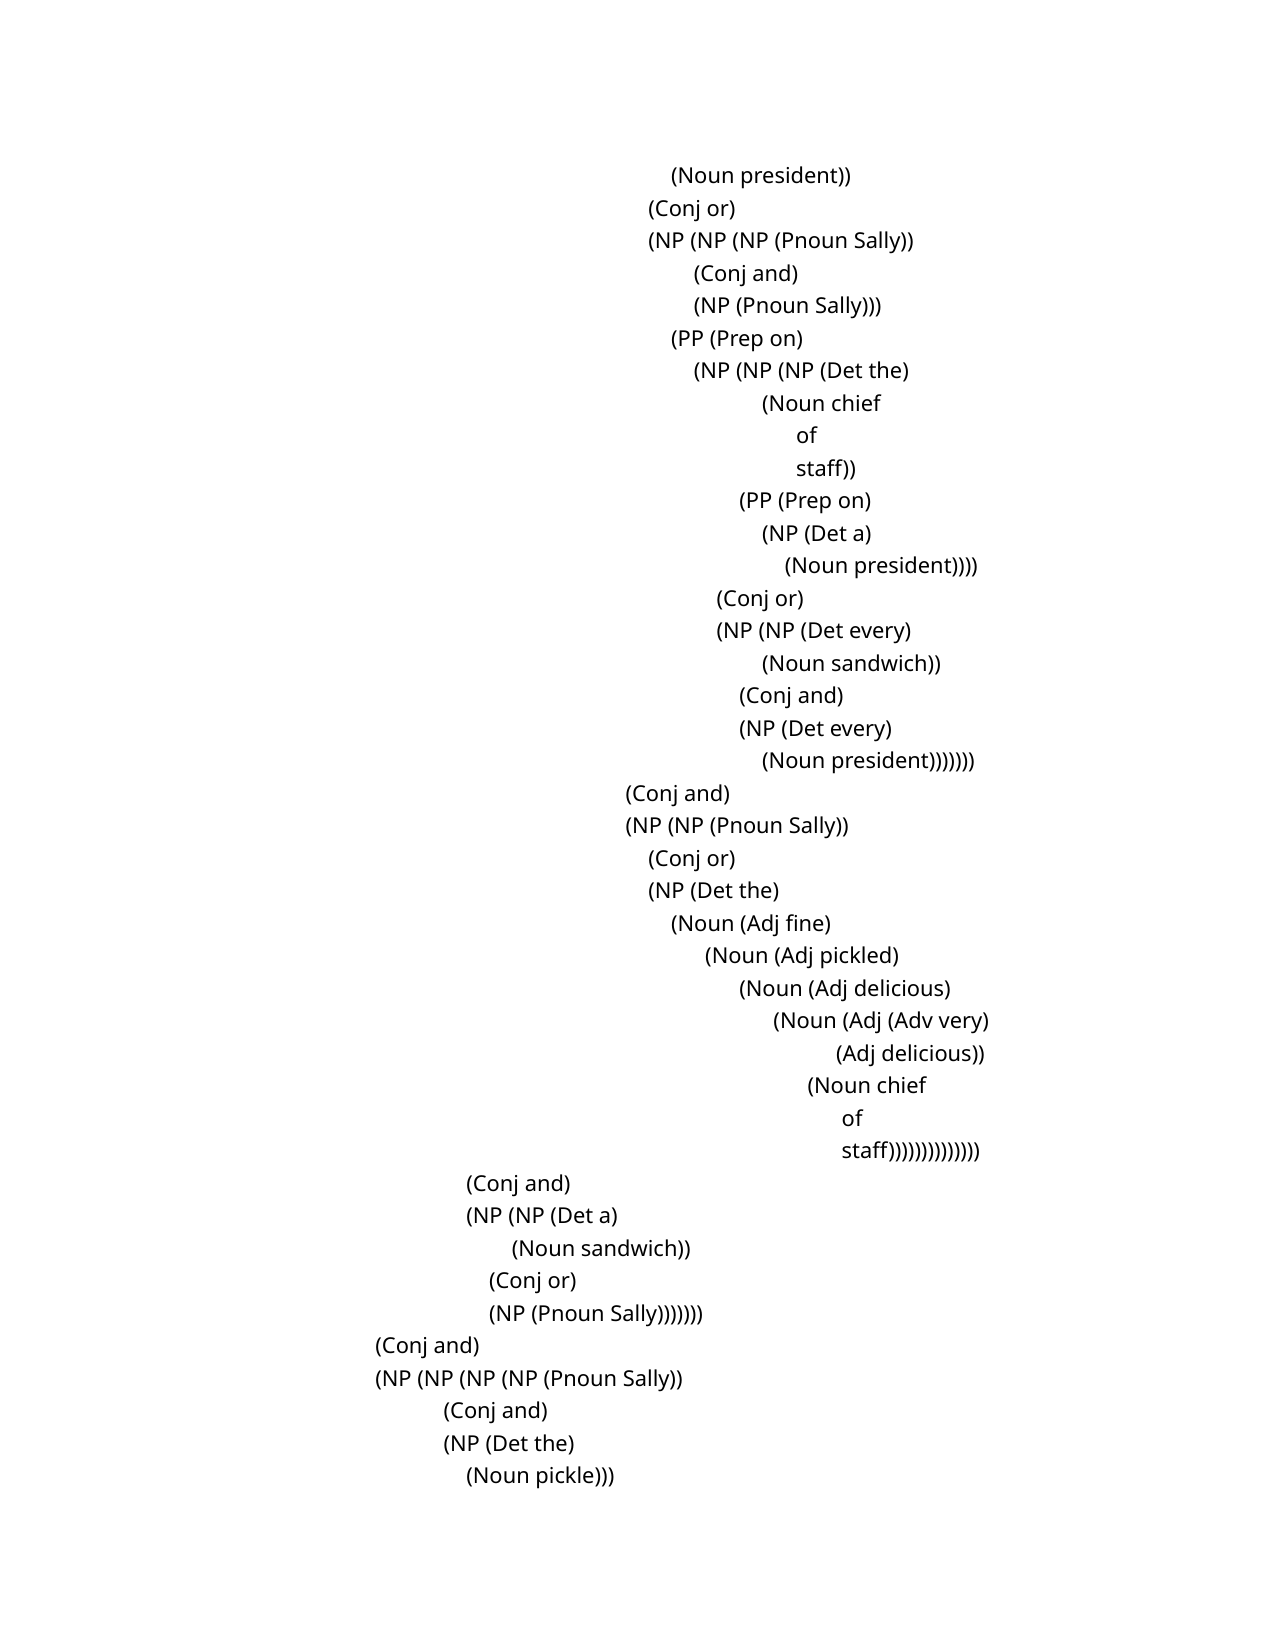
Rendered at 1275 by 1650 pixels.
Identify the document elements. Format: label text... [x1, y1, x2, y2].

text (Adj delicious)) [187, 1036, 1087, 1069]
text (Noun chief [187, 1069, 1087, 1101]
text (Conj and) [187, 1166, 1087, 1199]
text (Conj or) [187, 841, 1087, 874]
text (Conj and) [187, 679, 1087, 711]
text (NP (NP (NP (Pnoun Sally)) [187, 224, 1087, 256]
text (Noun (Adj pickled) [187, 939, 1087, 971]
text (NP (NP (Pnoun Sally)) [187, 809, 1087, 841]
text (Noun (Adj delicious) [187, 971, 1087, 1004]
text (Noun chief [187, 386, 1087, 419]
text (NP (Pnoun Sally))) [187, 289, 1087, 321]
text (Noun sandwich)) [187, 1231, 1087, 1264]
text (Conj or) [187, 581, 1087, 614]
text staff)) [187, 451, 1087, 484]
text (Conj or) [187, 1264, 1087, 1296]
text (Conj and) [187, 256, 1087, 289]
text (NP (Det every) [187, 711, 1087, 744]
text (PP (Prep on) [187, 484, 1087, 516]
text (NP (NP (Det a) [187, 1199, 1087, 1231]
text (Noun president)))) [187, 549, 1087, 581]
text (PP (Prep on) [187, 321, 1087, 354]
text (NP (Det the) [187, 874, 1087, 906]
text of [187, 1101, 1087, 1134]
text (Noun president))))))) [187, 744, 1087, 776]
text (NP (NP (NP (NP (Pnoun Sally)) [187, 1361, 1087, 1394]
text (Conj and) [187, 776, 1087, 809]
text (NP (Det the) [187, 1426, 1087, 1459]
text (NP (NP (NP (Det the) [187, 354, 1087, 386]
text (NP (Pnoun Sally))))))) [187, 1296, 1087, 1329]
text (Noun pickle))) [187, 1459, 1087, 1491]
text (Noun president)) [187, 159, 1087, 191]
text (Noun (Adj (Adv very) [187, 1004, 1087, 1036]
text (Conj and) [187, 1329, 1087, 1361]
text (NP (NP (Det every) [187, 614, 1087, 646]
text (Conj or) [187, 191, 1087, 224]
text (Conj and) [187, 1394, 1087, 1426]
text (Noun sandwich)) [187, 646, 1087, 679]
text (Noun (Adj fine) [187, 906, 1087, 939]
text (NP (Det a) [187, 516, 1087, 549]
text staff)))))))))))))) [187, 1134, 1087, 1166]
text of [187, 419, 1087, 451]
